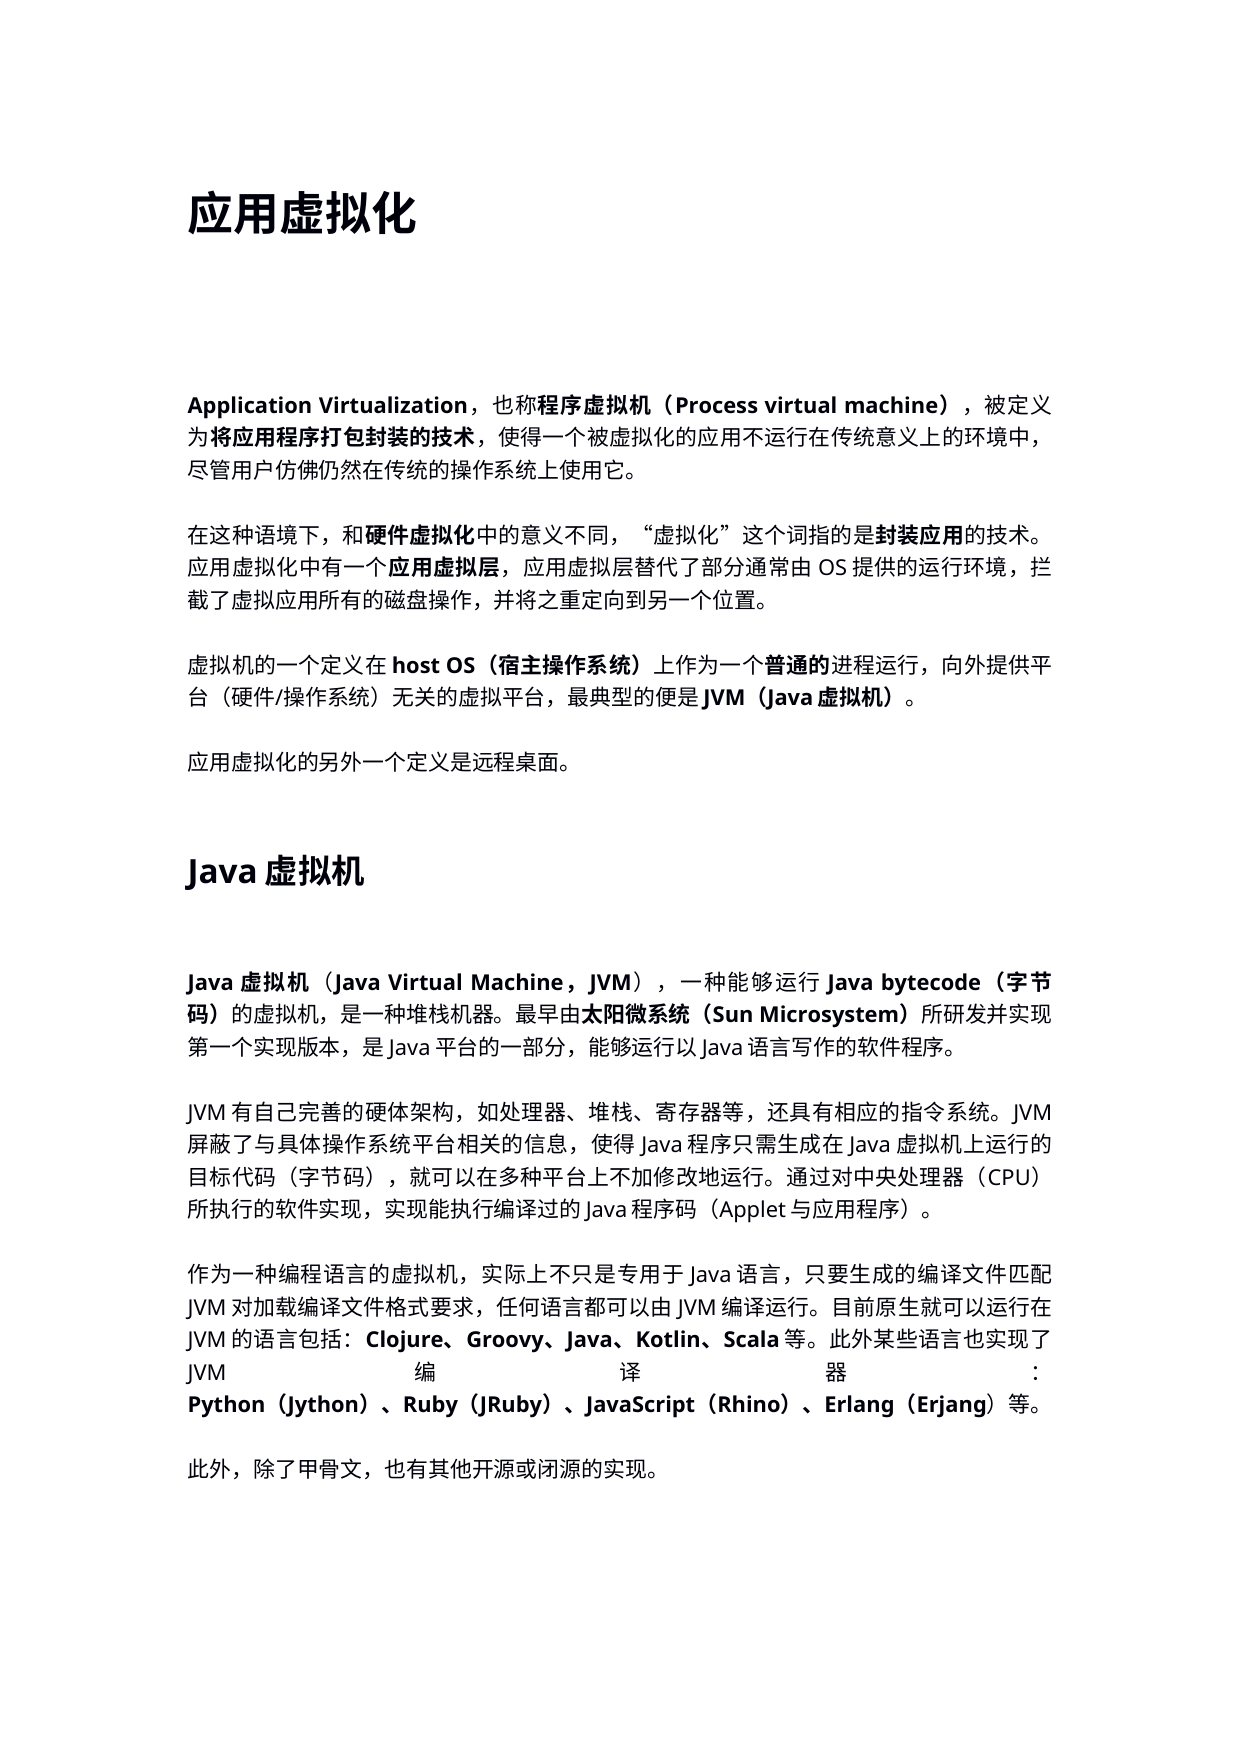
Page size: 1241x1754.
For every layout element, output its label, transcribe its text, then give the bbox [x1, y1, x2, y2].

text 在这种语境下，和硬件虚拟化中的意义不同，“虚拟化”这个词指的是封装应用的技术。应用虚拟化中有一个应用虚拟层，应用虚拟层替代了部分通常由OS提供的运行环境，拦截了虚拟应用所有的磁盘操作，并将之重定向到另一个位置。 [187, 517, 1053, 615]
text 虚拟机的一个定义在host OS（宿主操作系统）上作为一个普通的进程运行，向外提供平台（硬件/操作系统）无关的虚拟平台，最典型的便是JVM（Java虚拟机）。 [187, 647, 1053, 712]
text 应用虚拟化的另外一个定义是远程桌面。 [187, 745, 1053, 777]
text JVM有自己完善的硬体架构，如处理器、堆栈、寄存器等，还具有相应的指令系统。JVM屏蔽了与具体操作系统平台相关的信息，使得Java程序只需生成在Java虚拟机上运行的目标代码（字节码），就可以在多种平台上不加修改地运行。通过对中央处理器（CPU）所执行的软件实现，实现能执行编译过的Java程序码（Applet与应用程序）。 [187, 1094, 1053, 1224]
text Application Virtualization，也称程序虚拟机（Process virtual machine），被定义为将应用程序打包封装的技术，使得一个被虚拟化的应用不运行在传统意义上的环境中，尽管用户仿佛仍然在传统的操作系统上使用它。 [187, 387, 1053, 485]
subtitle Java虚拟机 [187, 837, 1053, 902]
text Java虚拟机（Java Virtual Machine，JVM），一种能够运行Java bytecode（字节码）的虚拟机，是一种堆栈机器。最早由太阳微系统（Sun Microsystem）所研发并实现第一个实现版本，是Java平台的一部分，能够运行以Java语言写作的软件程序。 [187, 964, 1053, 1062]
subtitle 应用虚拟化 [187, 162, 1053, 259]
text 作为一种编程语言的虚拟机，实际上不只是专用于Java语言，只要生成的编译文件匹配JVM对加载编译文件格式要求，任何语言都可以由JVM编译运行。目前原生就可以运行在JVM的语言包括：Clojure、Groovy、Java、Kotlin、Scala等。此外某些语言也实现了JVM编译器：Python（Jython）、Ruby（JRuby）、JavaScript（Rhino）、Erlang（Erjang）等。 [187, 1257, 1053, 1419]
text 此外，除了甲骨文，也有其他开源或闭源的实现。 [187, 1452, 1053, 1484]
